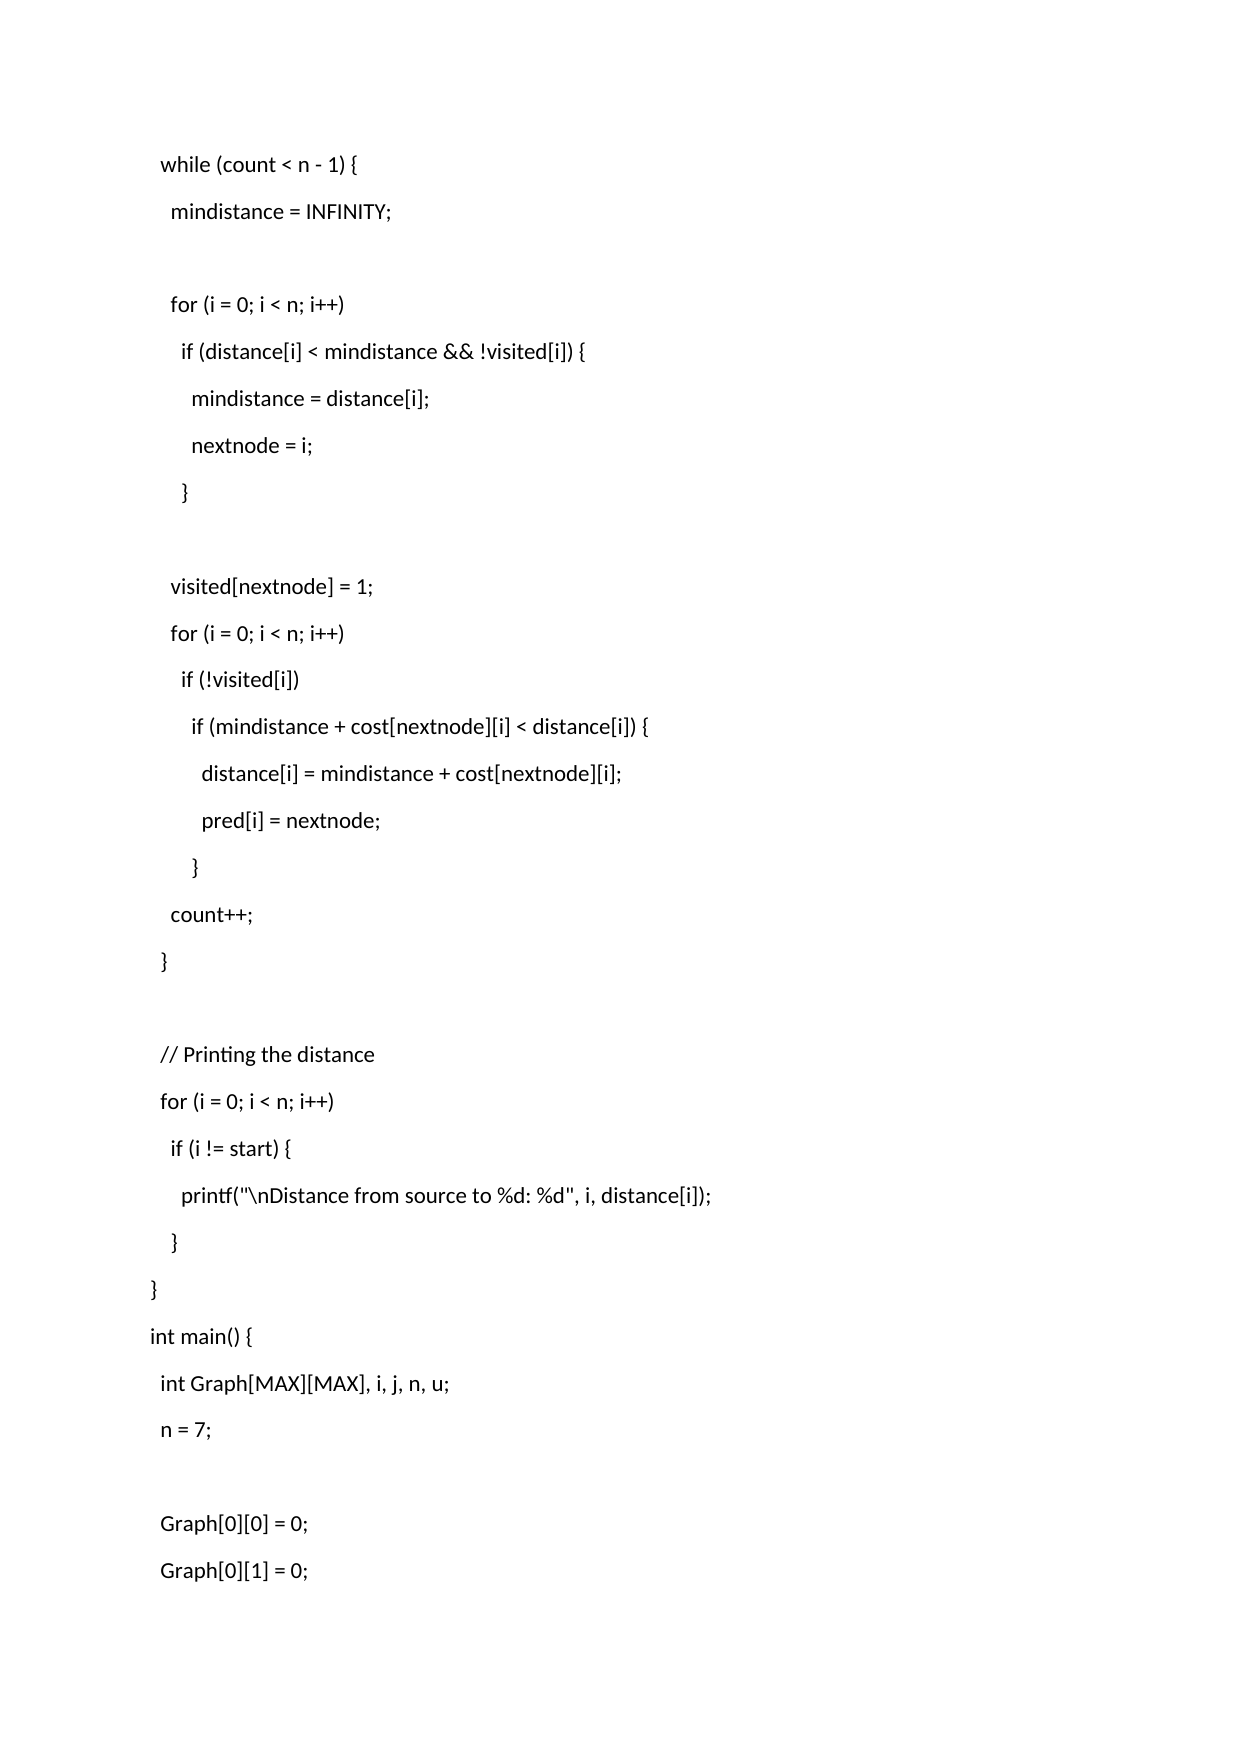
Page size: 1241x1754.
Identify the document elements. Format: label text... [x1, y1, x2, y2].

text mindistance = distance[i]; [150, 384, 1090, 412]
text mindistance = INFINITY; [150, 197, 1090, 225]
text // Printing the distance [150, 1041, 1090, 1069]
text n = 7; [150, 1416, 1090, 1444]
text } [150, 1275, 1090, 1303]
text while (count < n - 1) { [150, 150, 1090, 178]
text for (i = 0; i < n; i++) [150, 619, 1090, 647]
text } [150, 853, 1090, 881]
text count++; [150, 900, 1090, 928]
text int main() { [150, 1322, 1090, 1350]
text if (mindistance + cost[nextnode][i] < distance[i]) { [150, 712, 1090, 741]
text printf("\nDistance from source to %d: %d", i, distance[i]); [150, 1181, 1090, 1209]
text } [150, 478, 1090, 506]
text for (i = 0; i < n; i++) [150, 291, 1090, 319]
text int Graph[MAX][MAX], i, j, n, u; [150, 1369, 1090, 1397]
text if (distance[i] < mindistance && !visited[i]) { [150, 337, 1090, 366]
text visited[nextnode] = 1; [150, 572, 1090, 600]
text if (i != start) { [150, 1134, 1090, 1162]
text } [150, 947, 1090, 975]
text } [150, 1228, 1090, 1256]
text for (i = 0; i < n; i++) [150, 1087, 1090, 1116]
text nextnode = i; [150, 431, 1090, 459]
text pred[i] = nextnode; [150, 806, 1090, 834]
text Graph[0][0] = 0; [150, 1509, 1090, 1537]
text if (!visited[i]) [150, 666, 1090, 694]
text distance[i] = mindistance + cost[nextnode][i]; [150, 759, 1090, 787]
text Graph[0][1] = 0; [150, 1556, 1090, 1584]
